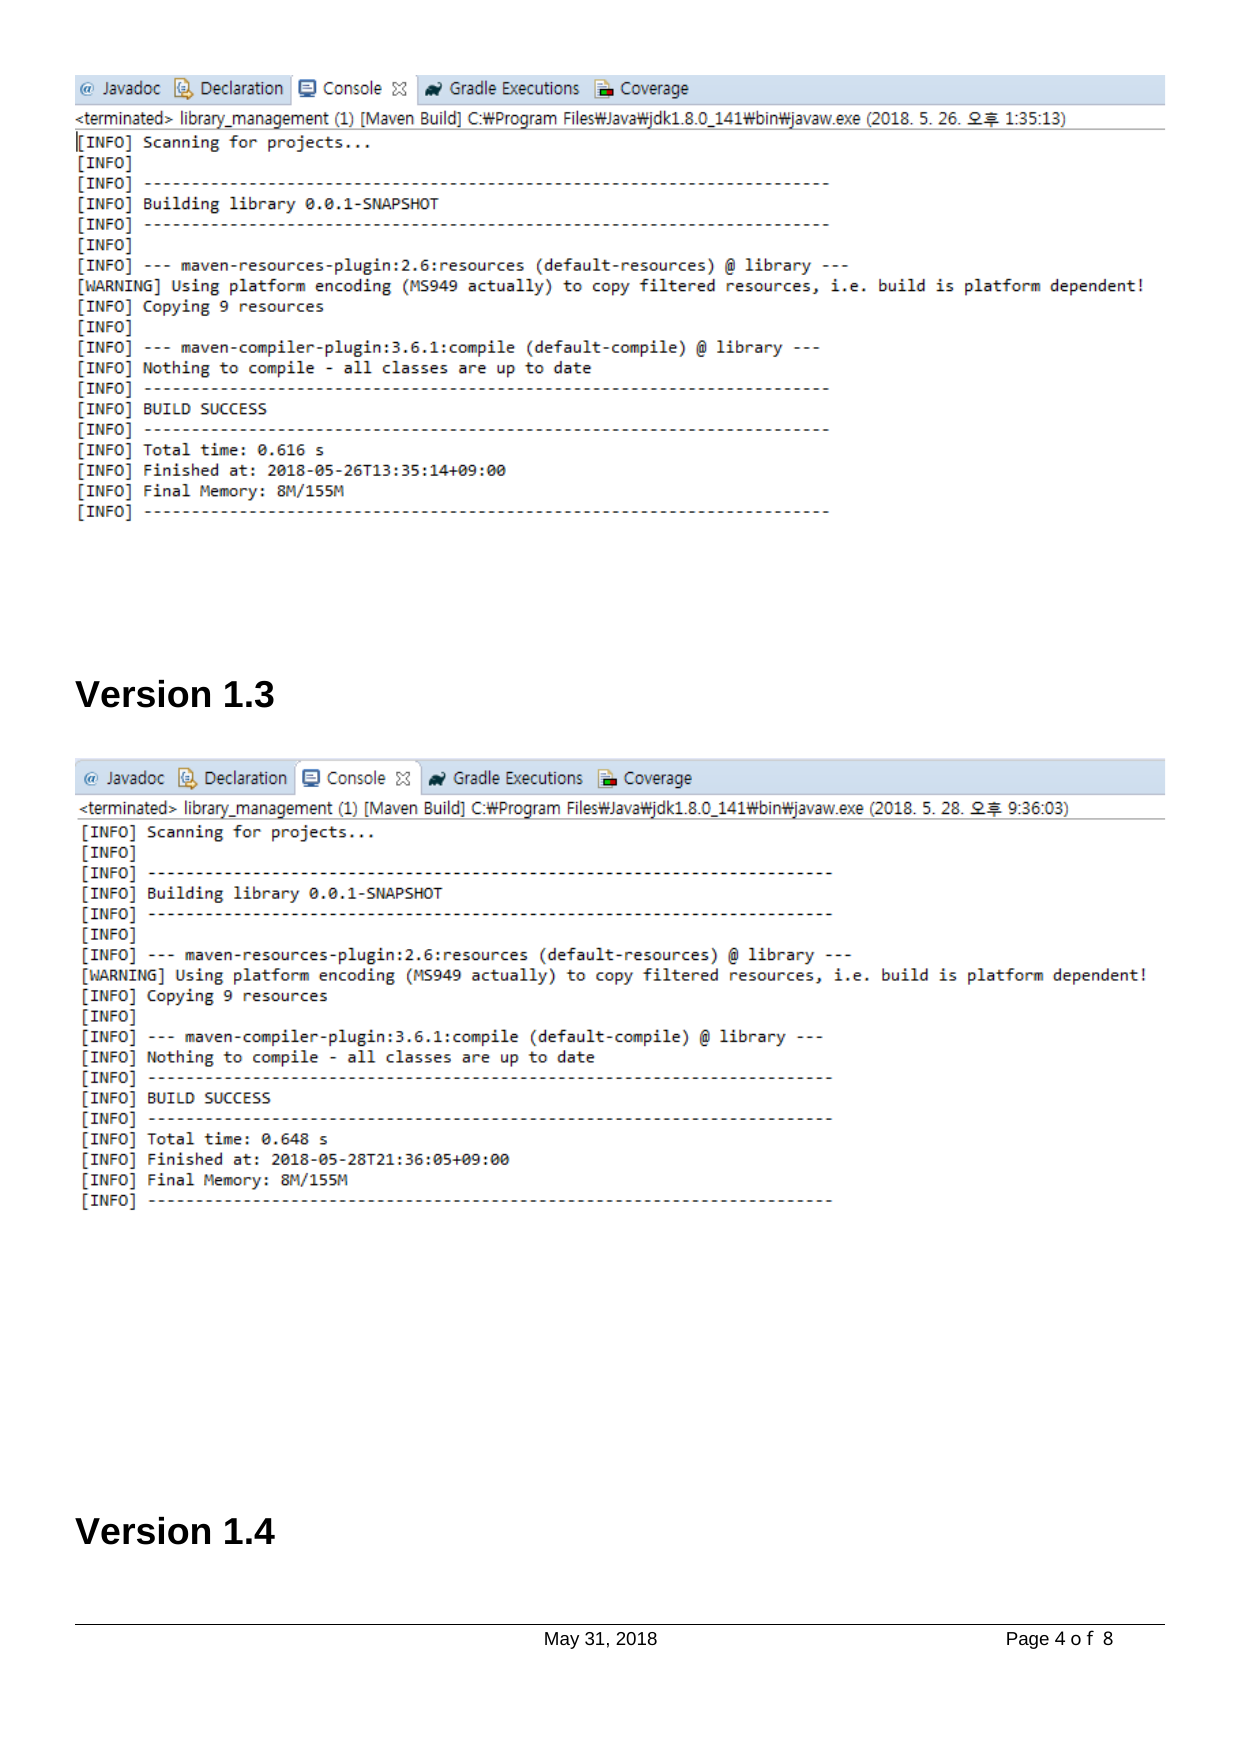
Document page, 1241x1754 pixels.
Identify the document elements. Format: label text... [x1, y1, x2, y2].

text Version 1.3 [75, 672, 1165, 715]
picture [75, 75, 1166, 543]
picture [75, 758, 1166, 1251]
text Version 1.4 [75, 1509, 1165, 1553]
